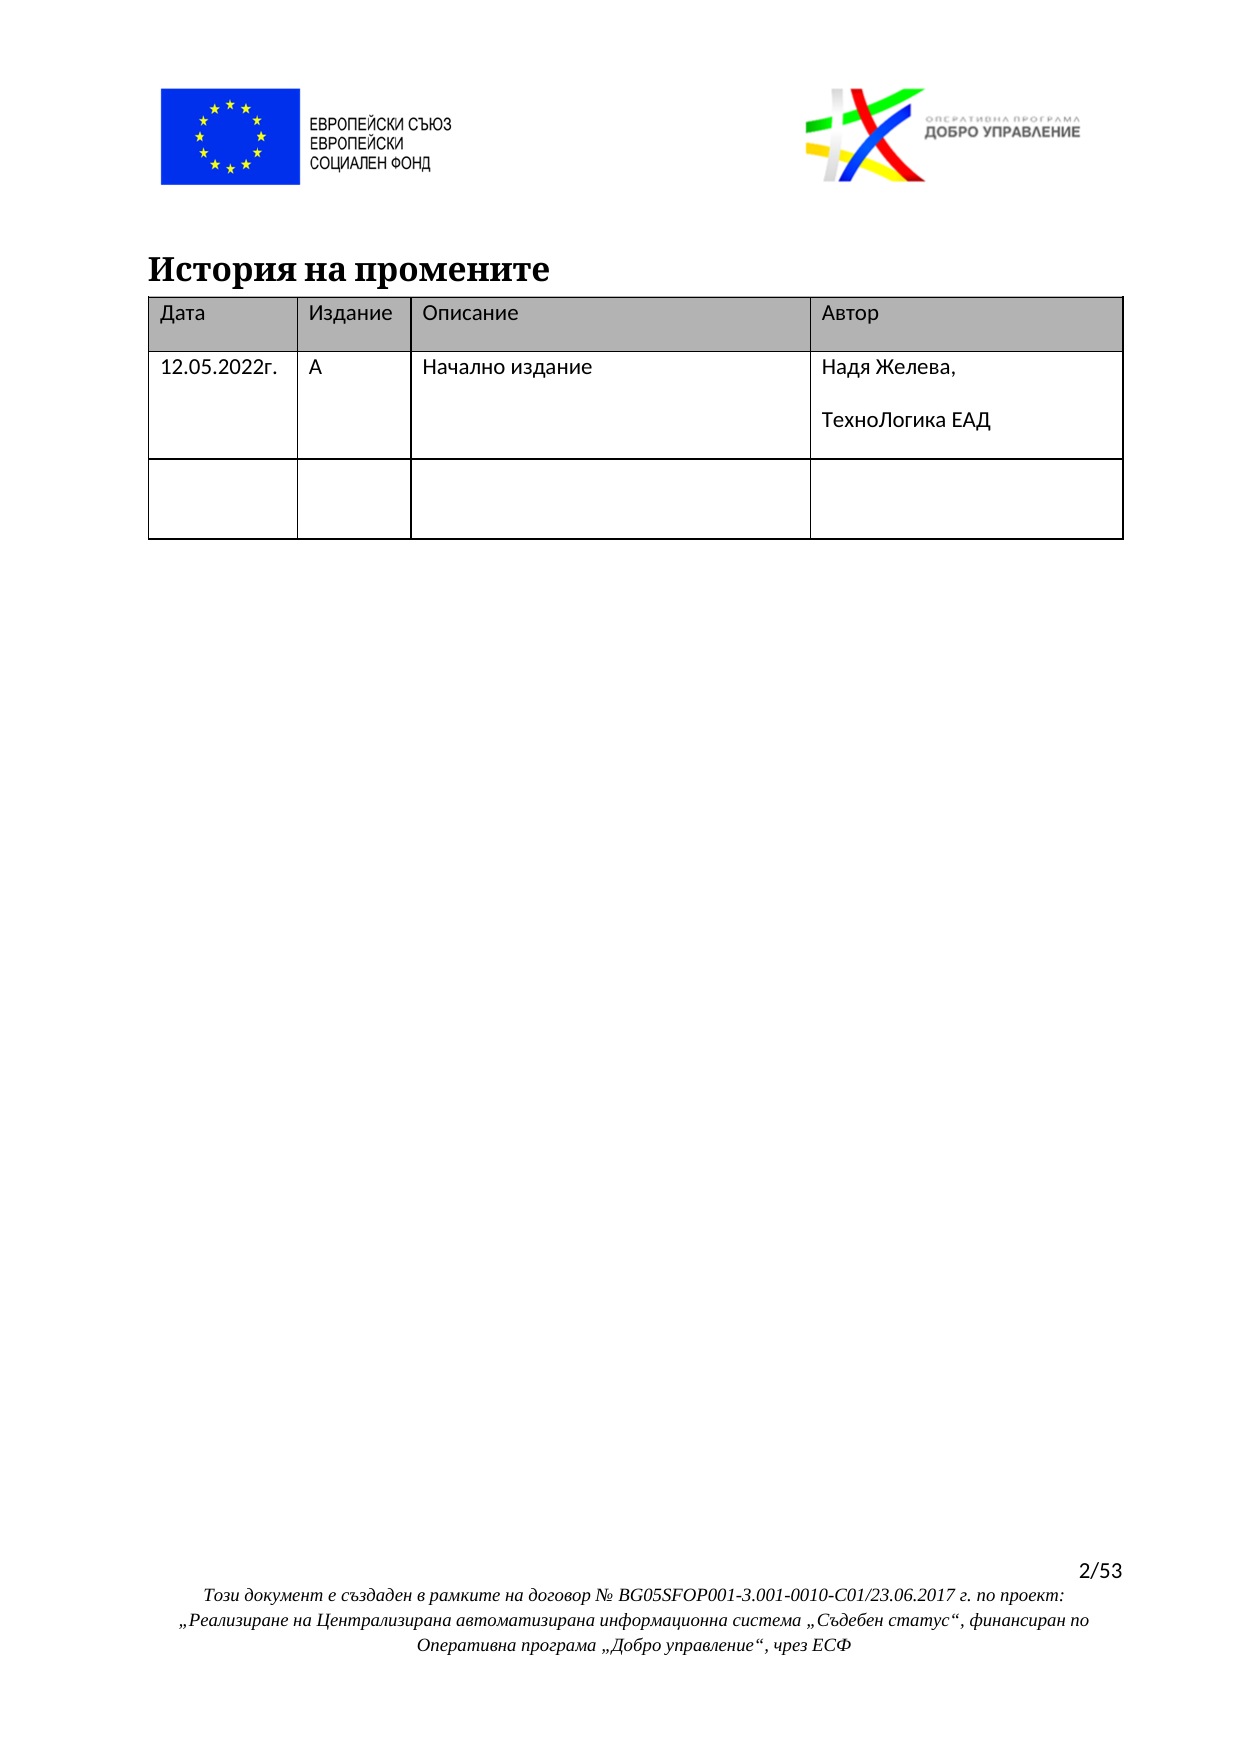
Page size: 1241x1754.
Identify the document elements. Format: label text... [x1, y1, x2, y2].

table_header Описание [412, 298, 810, 351]
table_cell А [298, 352, 410, 458]
table_cell [149, 460, 297, 538]
table_cell Надя Желева, ТехноЛогика ЕАД [811, 352, 1122, 458]
table_header Издание [298, 298, 410, 351]
subtitle История на промените [148, 252, 1122, 290]
table_header Автор [811, 298, 1122, 351]
table_cell 12.05.2022г. [149, 352, 297, 458]
table_cell [811, 460, 1122, 538]
picture [147, 78, 479, 199]
table_header Дата [149, 298, 297, 351]
picture [782, 73, 1087, 199]
table_cell Начално издание [412, 352, 810, 458]
table_cell [412, 460, 810, 538]
table_cell [298, 460, 410, 538]
